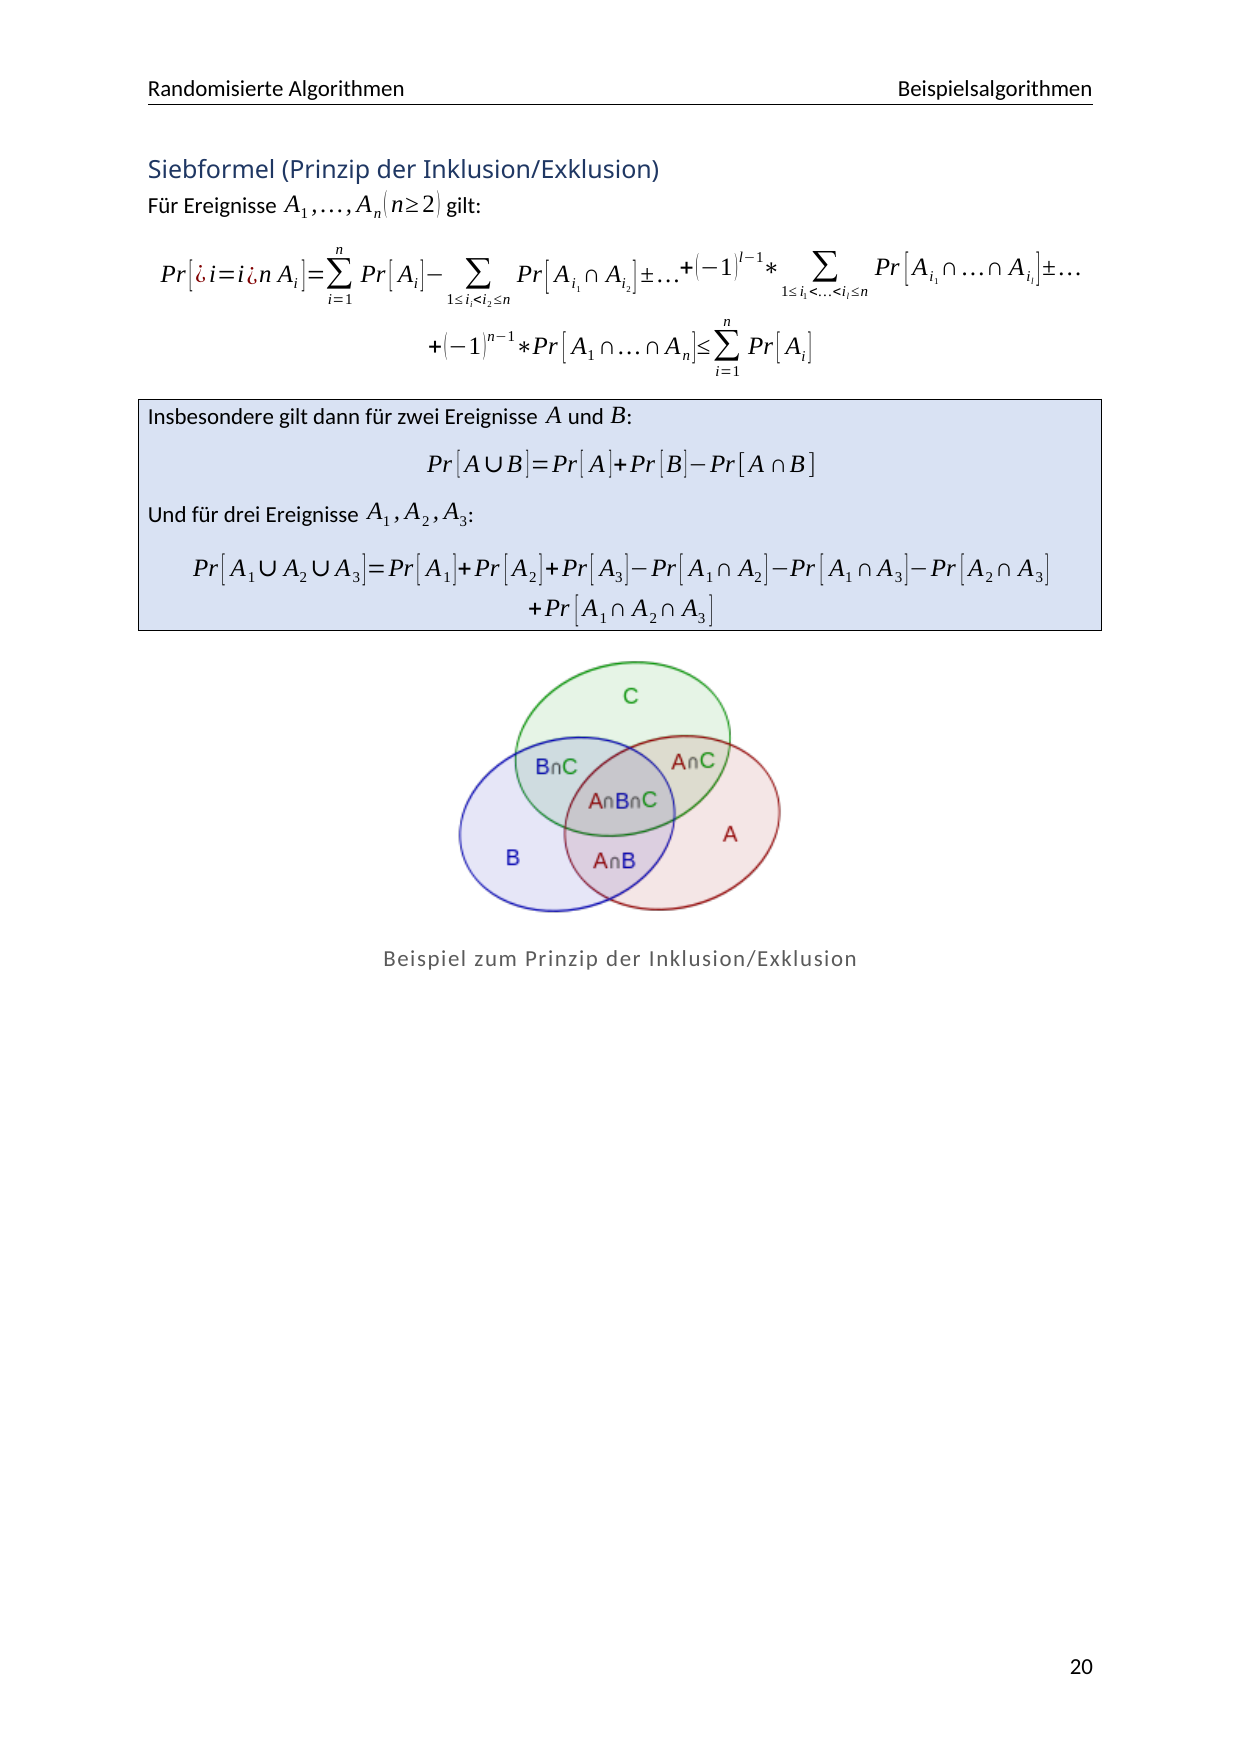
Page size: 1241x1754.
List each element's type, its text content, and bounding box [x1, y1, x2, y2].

picture [448, 649, 792, 925]
subtitle Siebformel (Prinzip der Inklusion/Exklusion) [148, 152, 1093, 186]
text Für Ereignisse gilt: [148, 188, 1093, 221]
subtitle Beispiel zum Prinzip der Inklusion/Exklusion [148, 944, 1093, 972]
text Und für drei Ereignisse : [139, 495, 1101, 529]
text Insbesondere gilt dann für zwei Ereignisse und : [139, 400, 1101, 430]
